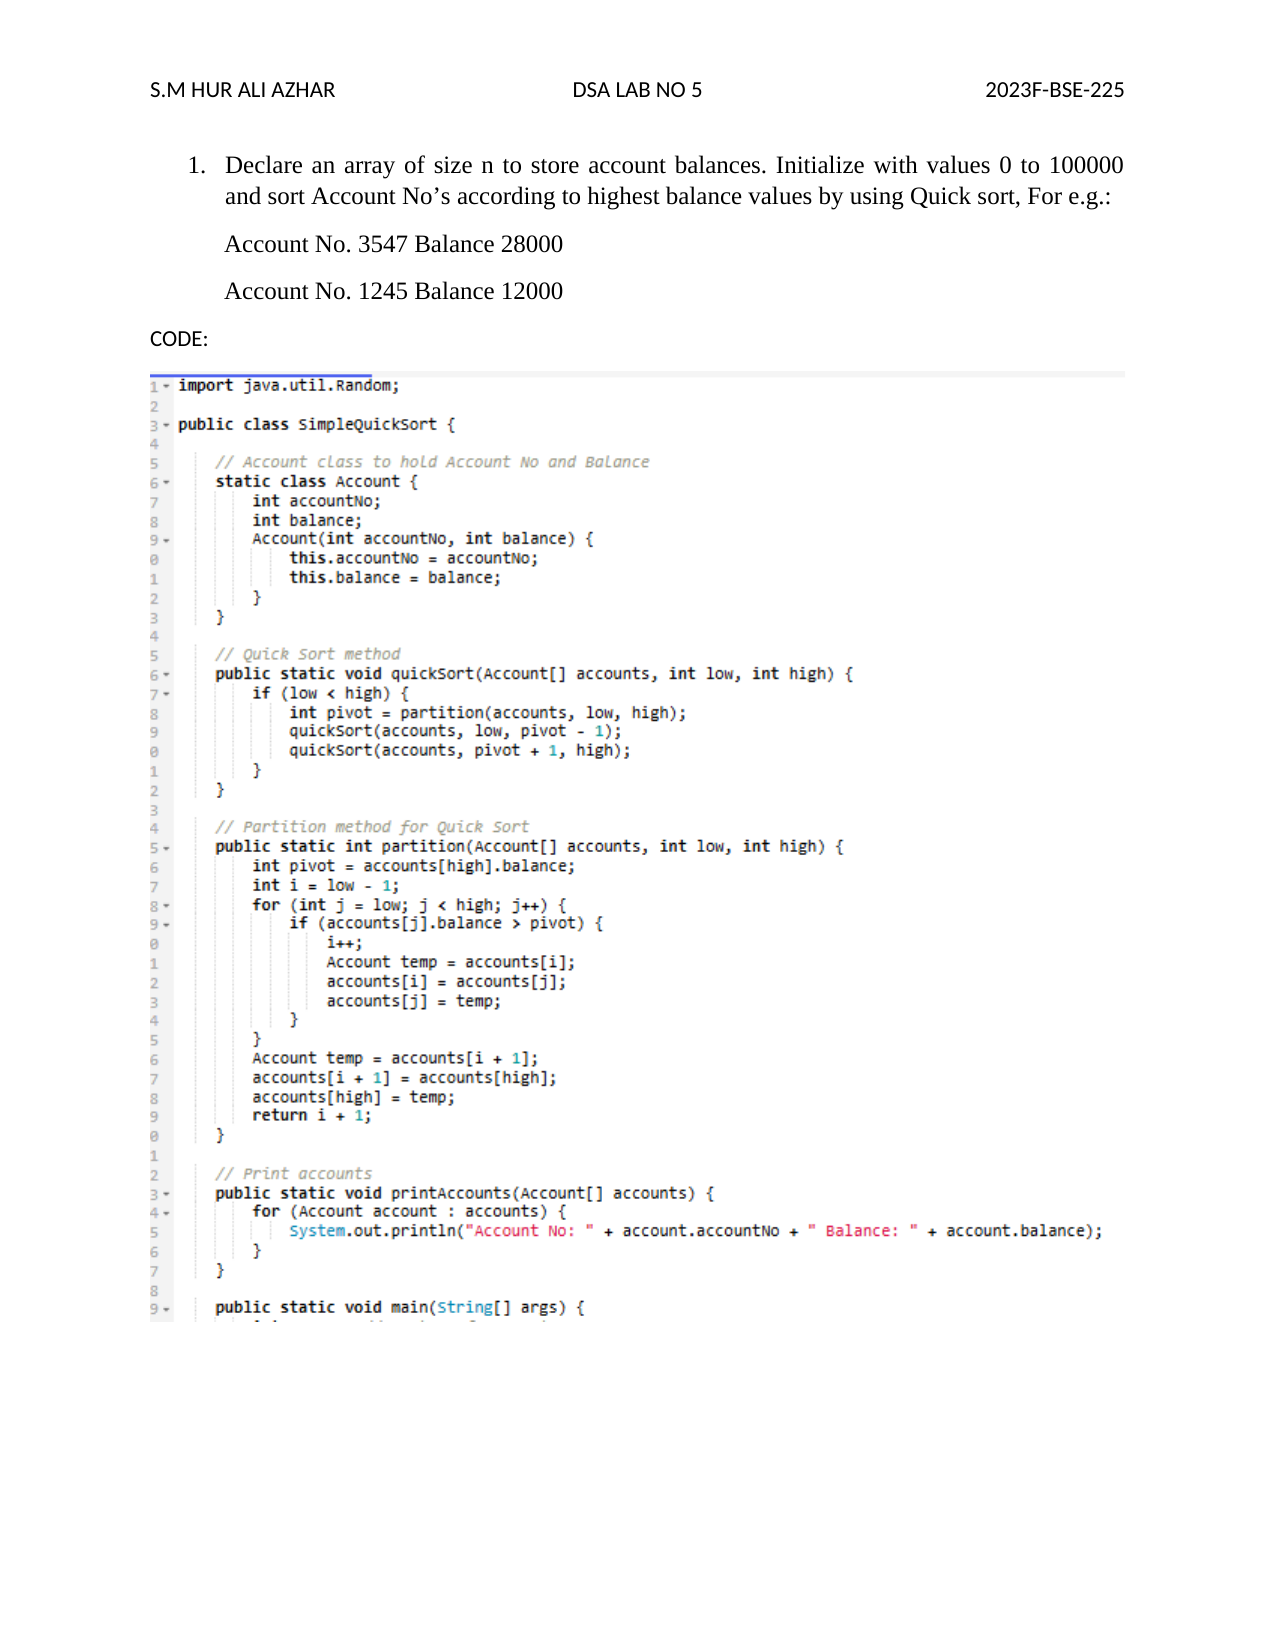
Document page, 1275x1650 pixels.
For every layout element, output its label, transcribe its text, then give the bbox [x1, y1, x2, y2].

text CODE: [150, 324, 1125, 352]
list Declare an array of size n to store account balances. Initialize with values 0 to 100000 and sort Account No’s according to highest balance values by using Quick sort, For e.g.: [187, 150, 1125, 210]
text Account No. 3547 Balance 28000 [150, 229, 1125, 257]
text Account No. 1245 Balance 12000 [150, 276, 1125, 305]
